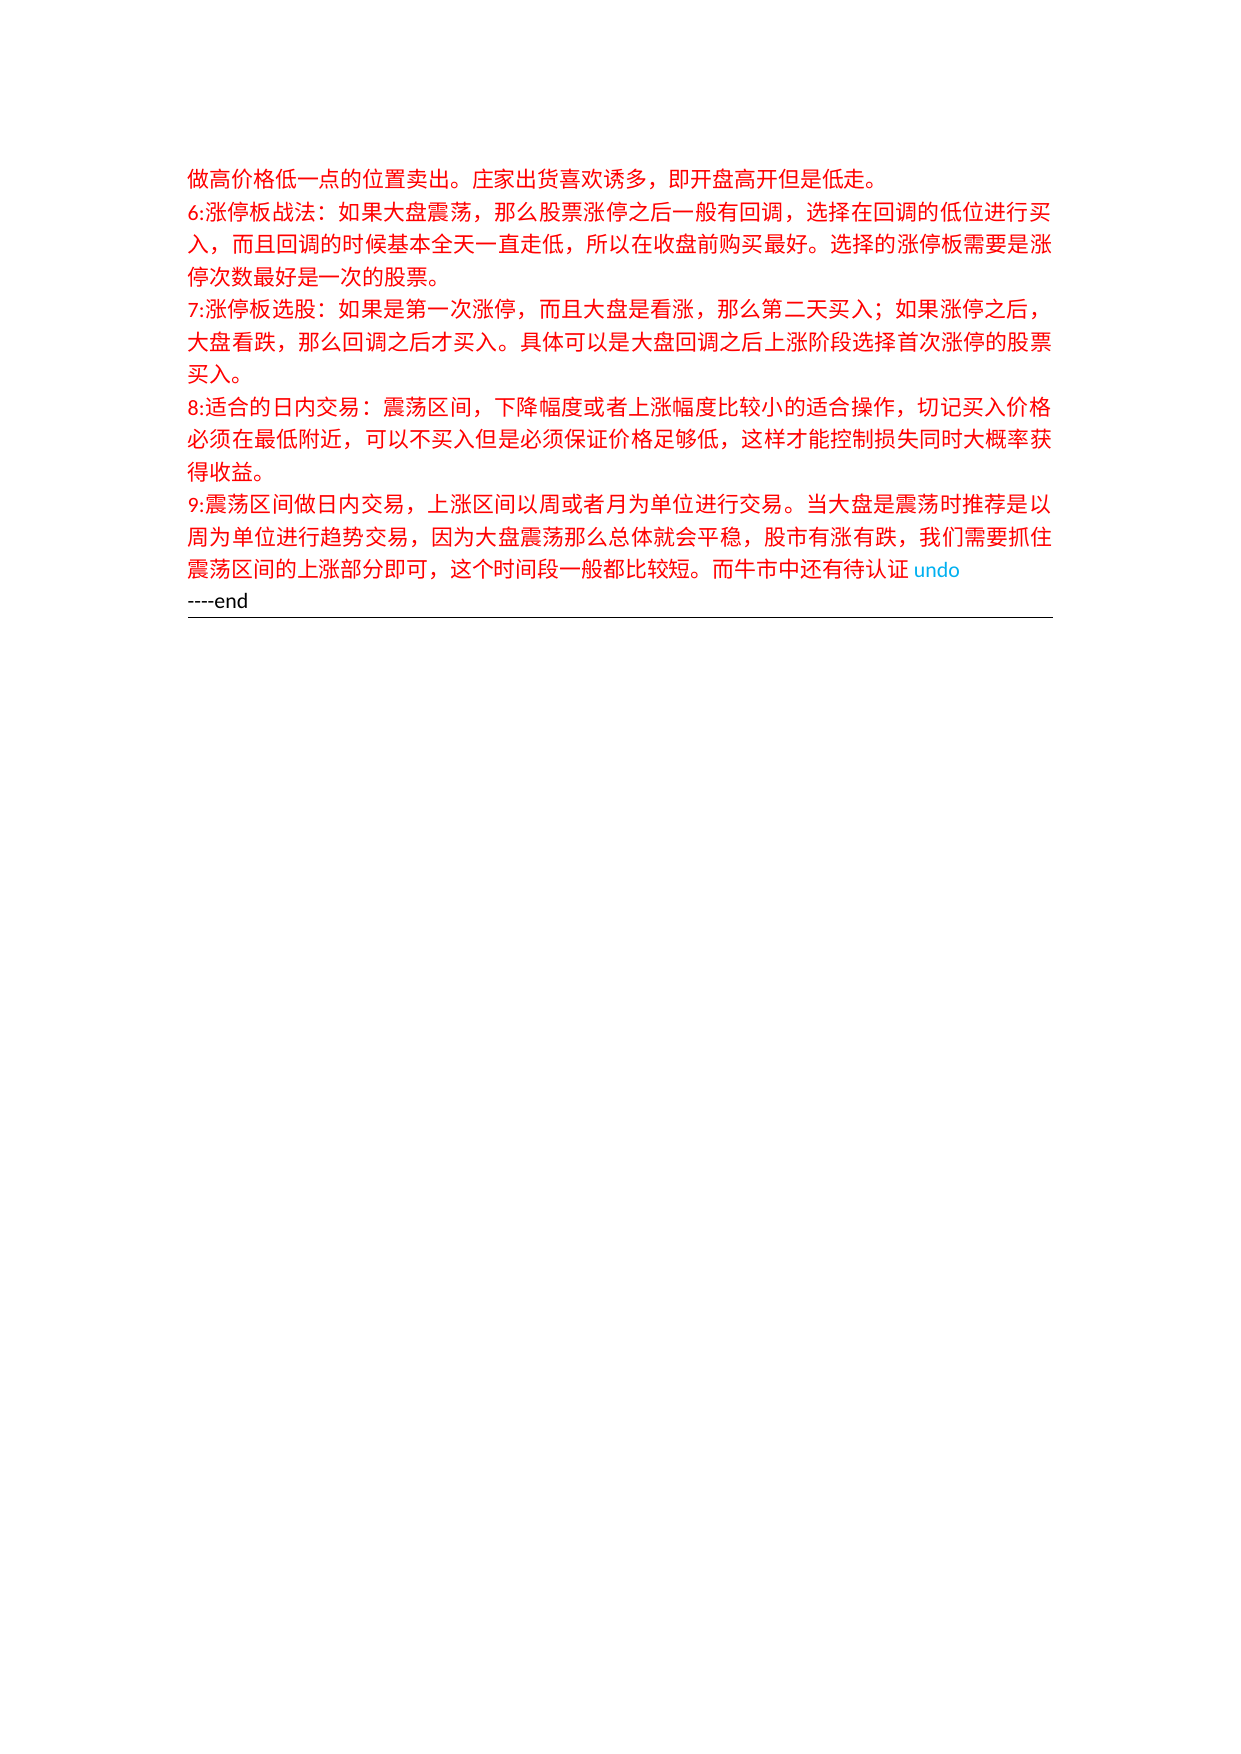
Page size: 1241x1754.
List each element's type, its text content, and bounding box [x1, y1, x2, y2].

text 9:震荡区间做日内交易，上涨区间以周或者月为单位进行交易。当大盘是震荡时推荐是以周为单位进行趋势交易，因为大盘震荡那么总体就会平稳，股市有涨有跌，我们需要抓住震荡区间的上涨部分即可，这个时间段一般都比较短。而牛市中还有待认证undo [187, 487, 1053, 584]
text 6:涨停板战法：如果大盘震荡，那么股票涨停之后一般有回调，选择在回调的低位进行买入，而且回调的时候基本全天一直走低，所以在收盘前购买最好。选择的涨停板需要是涨停次数最好是一次的股票。 [187, 194, 1053, 292]
text 8:适合的日内交易：震荡区间，下降幅度或者上涨幅度比较小的适合操作，切记买入价格必须在最低附近，可以不买入但是必须保证价格足够低，这样才能控制损失同时大概率获得收益。 [187, 389, 1053, 487]
text 5:如果手中的股票跌了之后，而且市场继续看跌，那么可以在第二天开盘的时候以比昨天做高价格低一点的位置卖出。庄家出货喜欢诱多，即开盘高开但是低走。 [187, 162, 1053, 194]
text 7:涨停板选股：如果是第一次涨停，而且大盘是看涨，那么第二天买入；如果涨停之后，大盘看跌，那么回调之后才买入。具体可以是大盘回调之后上涨阶段选择首次涨停的股票买入。 [187, 292, 1053, 389]
text ----end [187, 584, 1053, 618]
